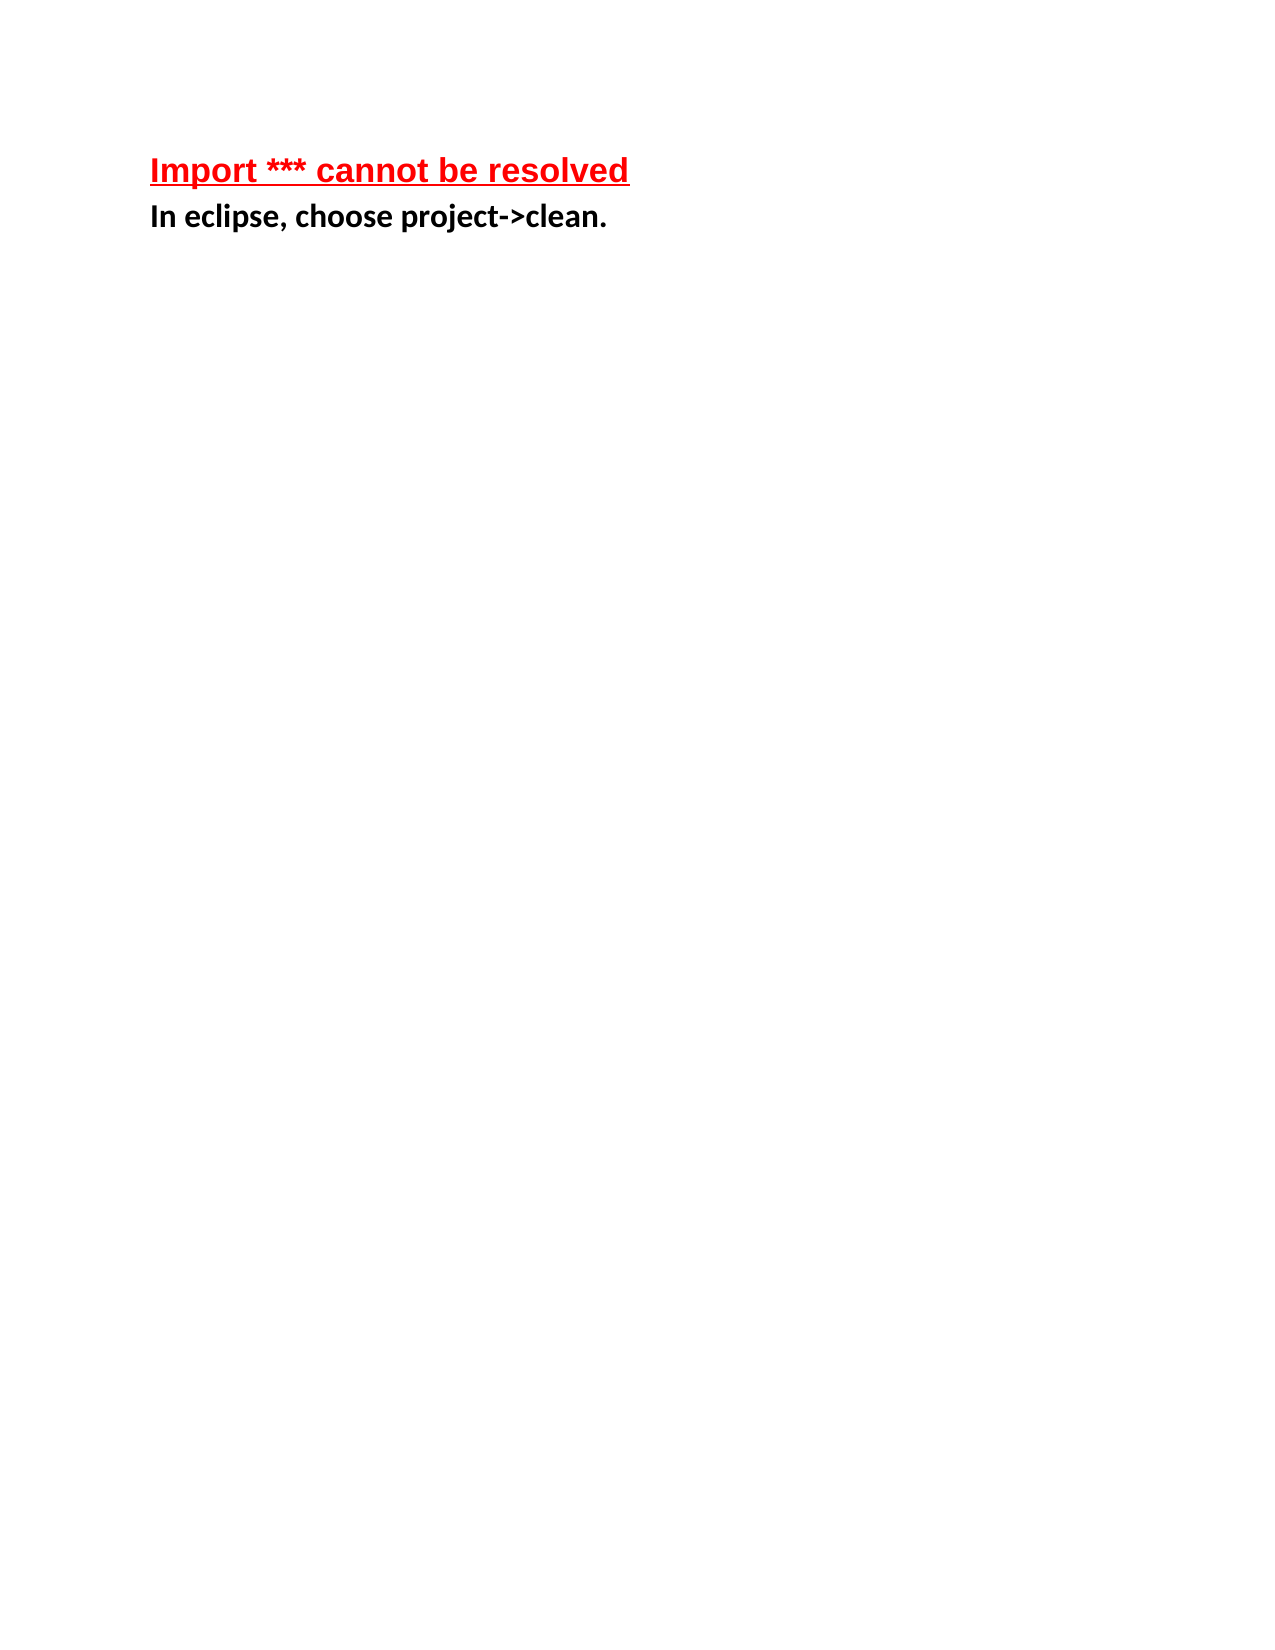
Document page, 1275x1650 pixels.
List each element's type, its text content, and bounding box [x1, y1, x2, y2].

subtitle Import *** cannot be resolved [150, 150, 1125, 189]
text In eclipse, choose project->clean. [150, 196, 1125, 236]
